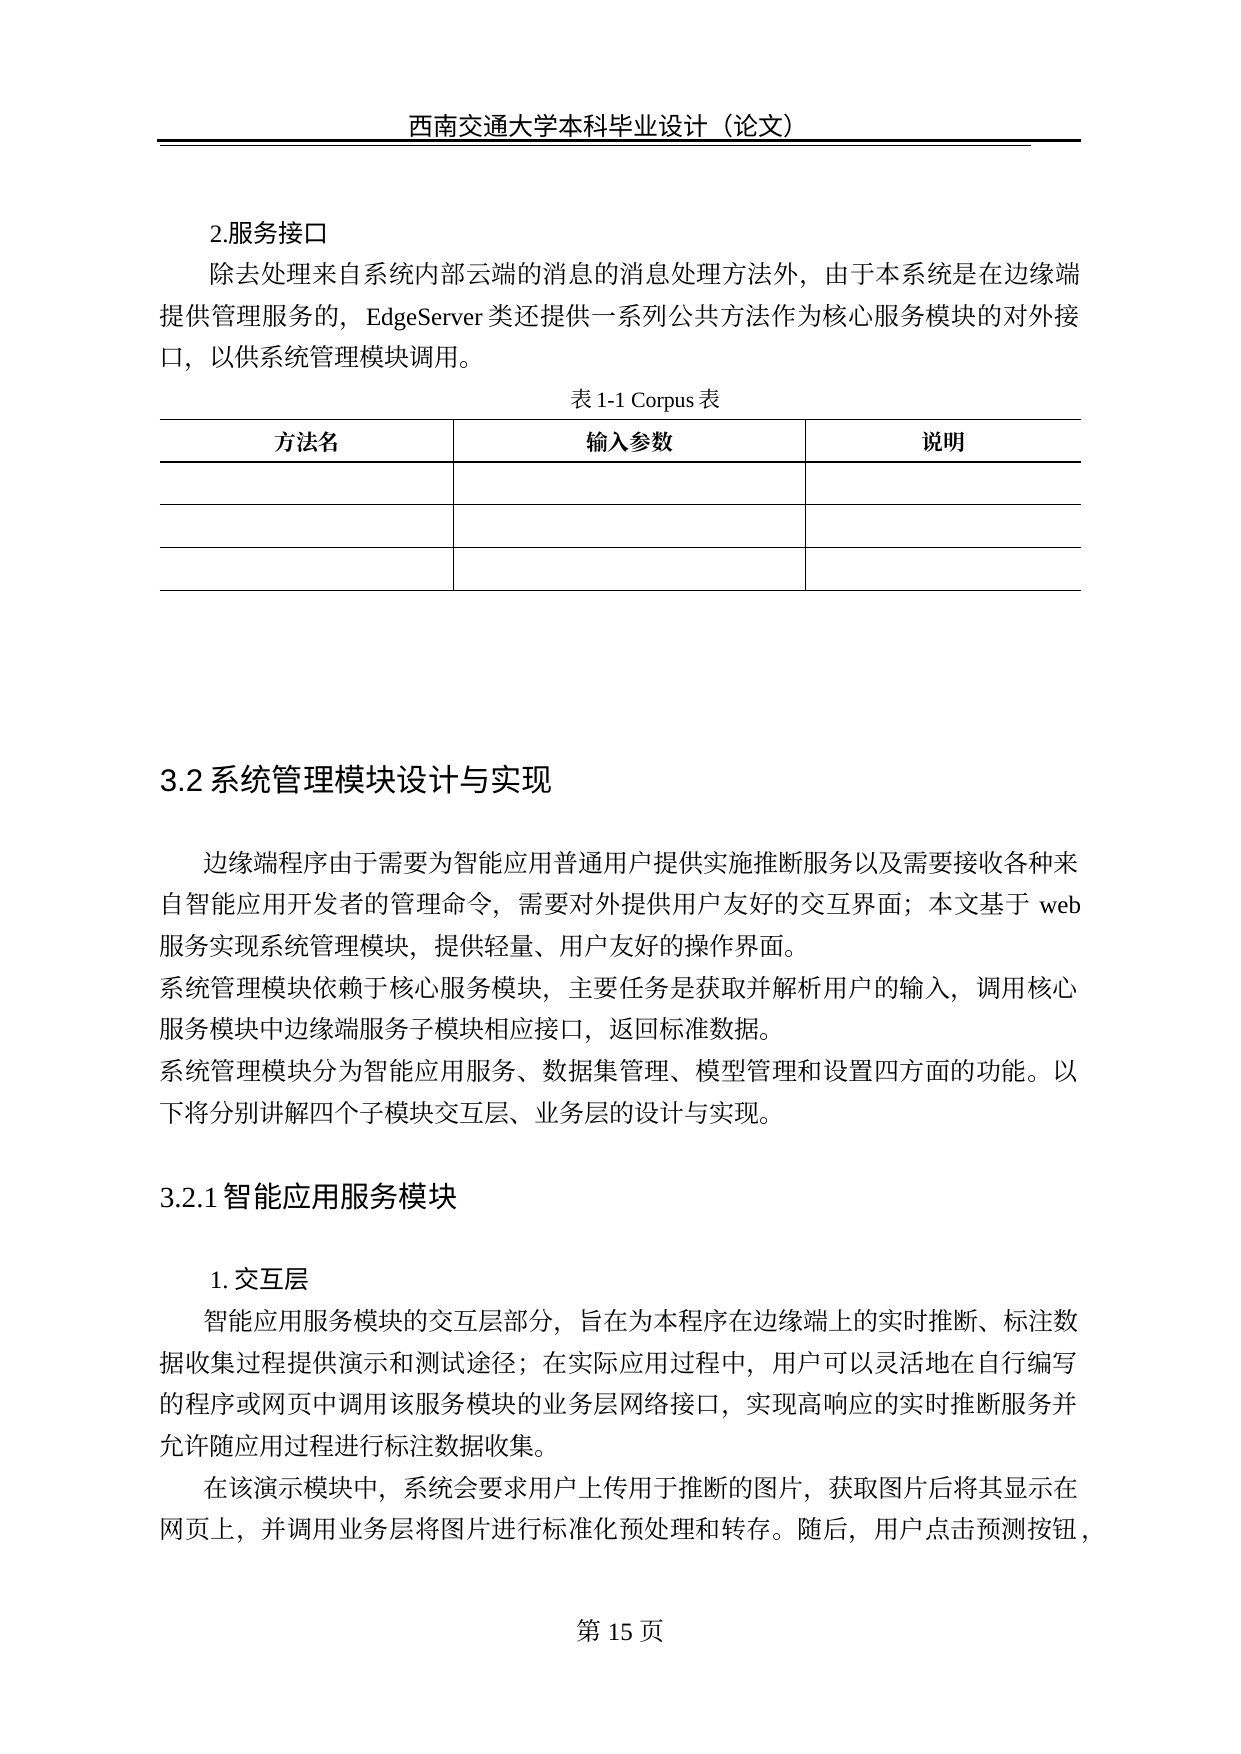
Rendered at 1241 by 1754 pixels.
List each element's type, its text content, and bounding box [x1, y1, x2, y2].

text 系统管理模块分为智能应用服务、数据集管理、模型管理和设置四方面的功能。以下将分别讲解四个子模块交互层、业务层的设计与实现。 [159, 1049, 1081, 1132]
text 3.2.1智能应用服务模块 [159, 1153, 1081, 1236]
table_header 输入参数 [454, 420, 805, 461]
table_header 方法名 [160, 420, 453, 461]
table_cell [454, 463, 805, 504]
text 3.2系统管理模块设计与实现 [159, 736, 1081, 820]
table_header 说明 [806, 420, 1081, 461]
table_cell [806, 548, 1081, 589]
text 表1-1 Corpus表 [209, 377, 1081, 419]
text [159, 1466, 1081, 1549]
text 智能应用服务模块的交互层部分，旨在为本程序在边缘端上的实时推断、标注数据收集过程提供演示和测试途径；在实际应用过程中，用户可以灵活地在自行编写的程序或网页中调用该服务模块的业务层网络接口，实现高响应的实时推断服务并允许随应用过程进行标注数据收集。 [159, 1299, 1081, 1466]
table_cell [160, 463, 453, 504]
table_cell [160, 548, 453, 589]
text 边缘端程序由于需要为智能应用普通用户提供实施推断服务以及需要接收各种来自智能应用开发者的管理命令，需要对外提供用户友好的交互界面；本文基于web服务实现系统管理模块，提供轻量、用户友好的操作界面。 [159, 841, 1081, 966]
table_cell [454, 505, 805, 547]
table_cell [806, 463, 1081, 504]
table_cell [806, 505, 1081, 547]
text 2.服务接口 [159, 210, 1081, 252]
table_cell [160, 505, 453, 547]
text 除去处理来自系统内部云端的消息的消息处理方法外，由于本系统是在边缘端提供管理服务的，EdgeServer类还提供一系列公共方法作为核心服务模块的对外接口，以供系统管理模块调用。 [159, 252, 1081, 377]
table_cell [454, 548, 805, 589]
text 系统管理模块依赖于核心服务模块，主要任务是获取并解析用户的输入，调用核心服务模块中边缘端服务子模块相应接口，返回标准数据。 [159, 966, 1081, 1049]
text 1. 交互层 [159, 1257, 1081, 1299]
